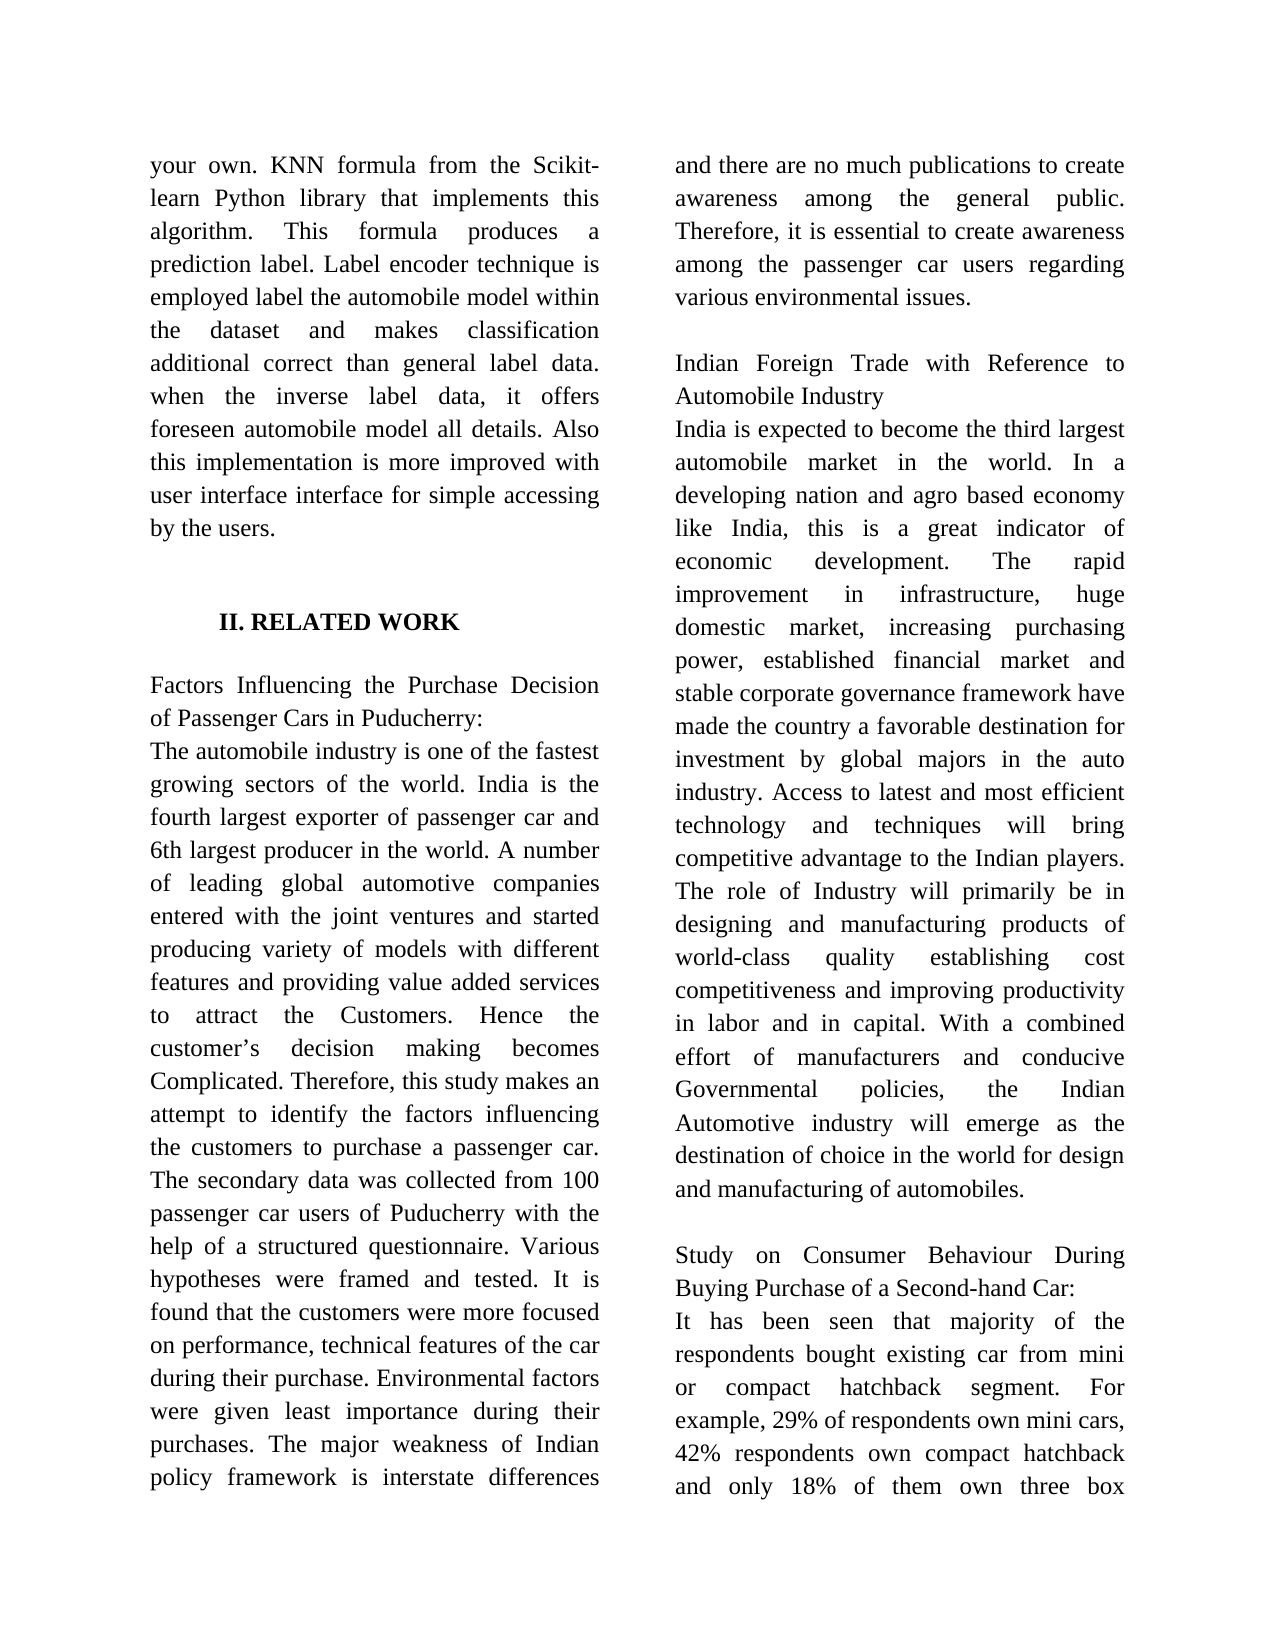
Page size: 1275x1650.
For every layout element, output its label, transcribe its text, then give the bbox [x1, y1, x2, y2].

text The automobile industry is one of the fastest growing sectors of the world. India is the fourth largest exporter of passenger car and 6th largest producer in the world. A number of leading global automotive companies entered with the joint ventures and started producing variety of models with different features and providing value added services to attract the Customers. Hence the customer’s decision making becomes Complicated. Therefore, this study makes an attempt to identify the factors influencing the customers to purchase a passenger car. The secondary data was collected from 100 passenger car users of Puducherry with the help of a structured questionnaire. Various hypotheses were framed and tested. It is found that the customers were more focused on performance, technical features of the car during their purchase. Environmental factors were given least importance during their purchases. The major weakness of Indian policy framework is interstate differences and there are no much publications to create awareness among the general public. Therefore, it is essential to create awareness among the passenger car users regarding various environmental issues. [150, 736, 600, 1491]
text Indian Foreign Trade with Reference to Automobile Industry [675, 348, 1125, 410]
text The automobile industry is one of the fastest growing sectors of the world. India is the fourth largest exporter of passenger car and 6th largest producer in the world. A number of leading global automotive companies entered with the joint ventures and started producing variety of models with different features and providing value added services to attract the Customers. Hence the customer’s decision making becomes Complicated. Therefore, this study makes an attempt to identify the factors influencing the customers to purchase a passenger car. The secondary data was collected from 100 passenger car users of Puducherry with the help of a structured questionnaire. Various hypotheses were framed and tested. It is found that the customers were more focused on performance, technical features of the car during their purchase. Environmental factors were given least importance during their purchases. The major weakness of Indian policy framework is interstate differences and there are no much publications to create awareness among the general public. Therefore, it is essential to create awareness among the passenger car users regarding various environmental issues. [675, 150, 1125, 311]
text II. RELATED WORK [150, 607, 600, 635]
text Factors Influencing the Purchase Decision of Passenger Cars in Puducherry: [150, 670, 600, 732]
text India is expected to become the third largest automobile market in the world. In a developing nation and agro based economy like India, this is a great indicator of economic development. The rapid improvement in infrastructure, huge domestic market, increasing purchasing power, established financial market and stable corporate governance framework have made the country a favorable destination for investment by global majors in the auto industry. Access to latest and most efficient technology and techniques will bring competitive advantage to the Indian players. The role of Industry will primarily be in designing and manufacturing products of world-class quality establishing cost competitiveness and improving productivity in labor and in capital. With a combined effort of manufacturers and conducive Governmental policies, the Indian Automotive industry will emerge as the destination of choice in the world for design and manufacturing of automobiles. [675, 414, 1125, 1202]
text Study on Consumer Behaviour During Buying Purchase of a Second-hand Car: [675, 1240, 1125, 1301]
